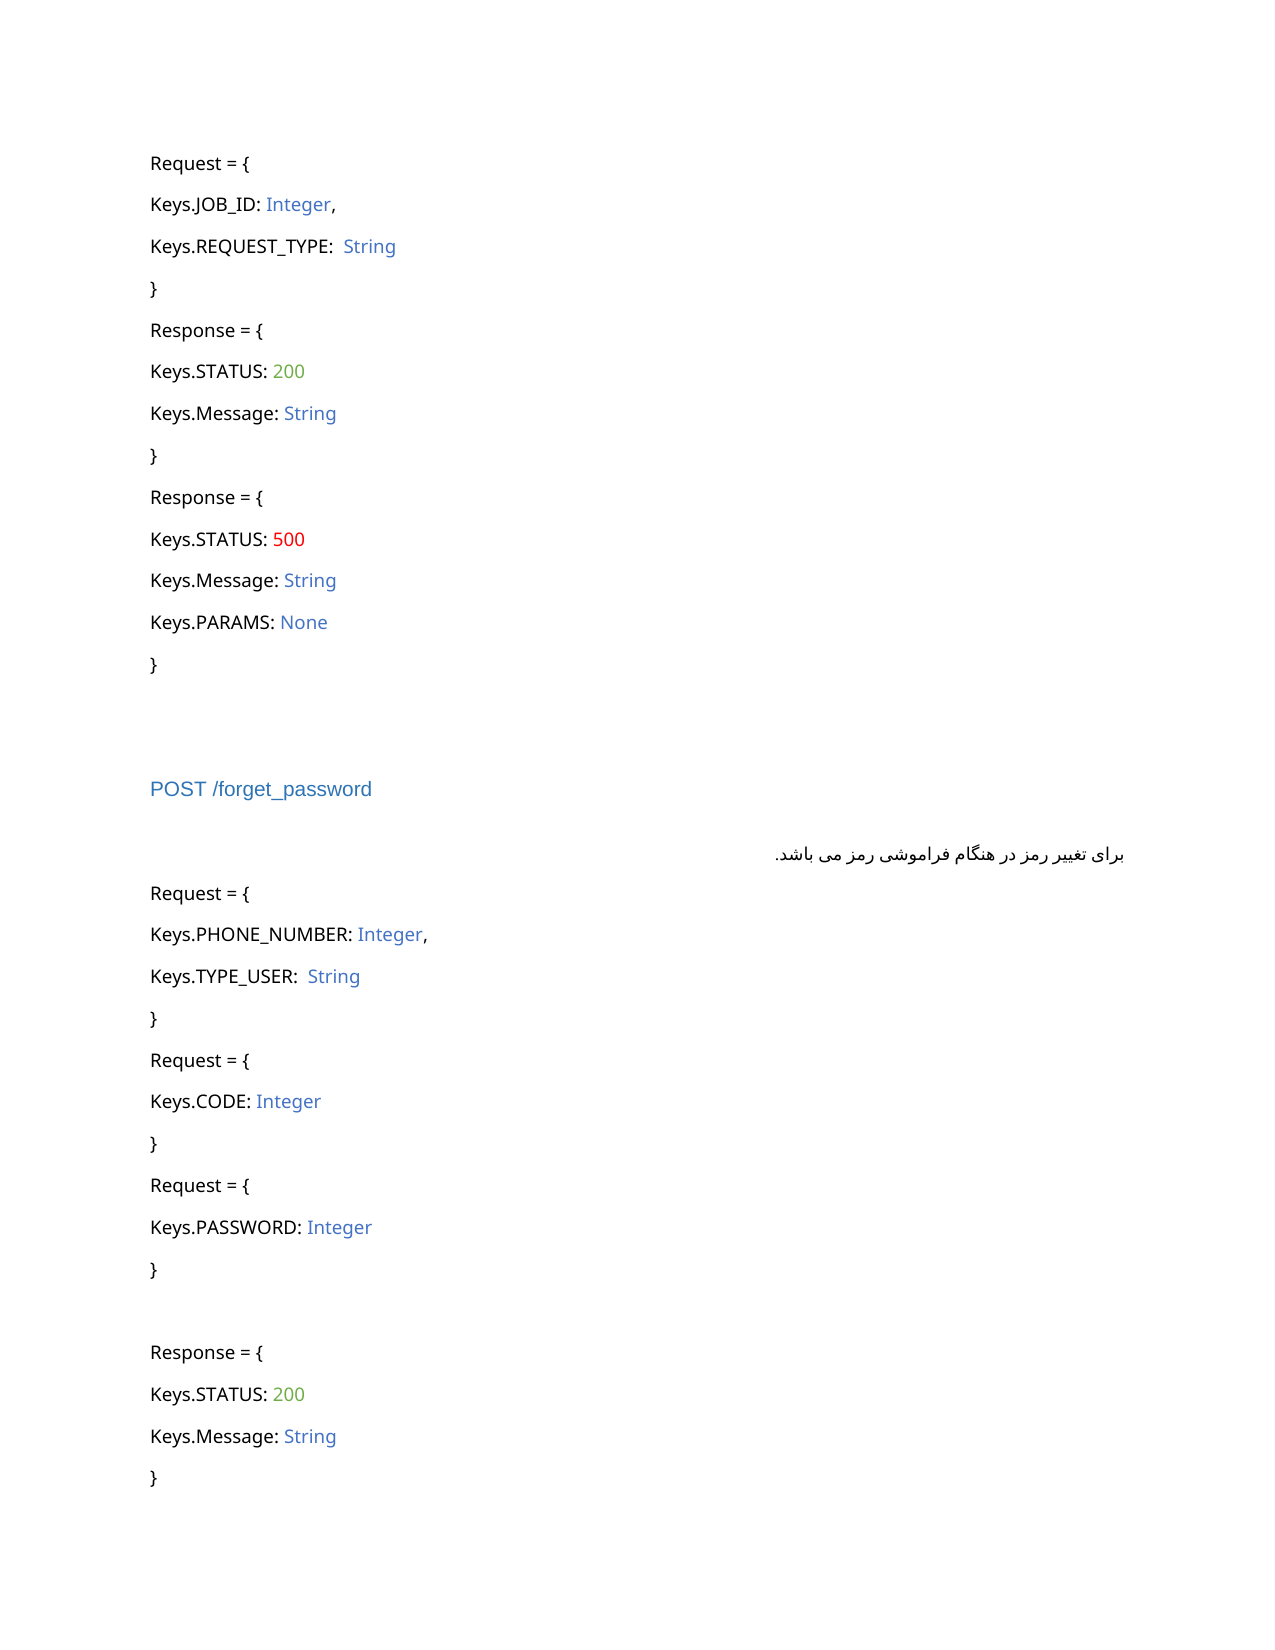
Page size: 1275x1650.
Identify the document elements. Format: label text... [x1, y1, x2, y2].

text Keys.PARAMS: None [150, 609, 1125, 635]
text Response = { [150, 484, 1125, 510]
text } [150, 1005, 1125, 1031]
text Request = { [150, 880, 1125, 905]
text Keys.STATUS: 500 [150, 526, 1125, 551]
text } [150, 442, 1125, 468]
text Keys.PHONE_NUMBER: Integer, [150, 922, 1125, 947]
text } [150, 1131, 1125, 1156]
text Response = { [150, 1339, 1125, 1365]
text Keys.Message: String [150, 568, 1125, 593]
text Keys.PASSWORD: Integer [150, 1214, 1125, 1239]
text } [150, 275, 1125, 301]
text Keys.REQUEST_TYPE: String [150, 233, 1125, 259]
text Keys.JOB_ID: Integer, [150, 192, 1125, 217]
text Request = { [150, 1047, 1125, 1072]
text Keys.TYPE_USER: String [150, 963, 1125, 989]
text Keys.CODE: Integer [150, 1089, 1125, 1114]
text Response = { [150, 317, 1125, 343]
text Keys.Message: String [150, 1423, 1125, 1448]
text } [150, 1465, 1125, 1490]
text Request = { [150, 1172, 1125, 1198]
text } [150, 1256, 1125, 1281]
text } [150, 651, 1125, 677]
text Keys.STATUS: 200 [150, 1381, 1125, 1407]
text Keys.Message: String [150, 401, 1125, 426]
text Request = { [150, 150, 1125, 176]
text برای تغییر رمز در هنگام فراموشی رمز می باشد. [150, 844, 1125, 864]
text Keys.STATUS: 200 [150, 359, 1125, 384]
text POST /forget_password [150, 777, 1125, 801]
